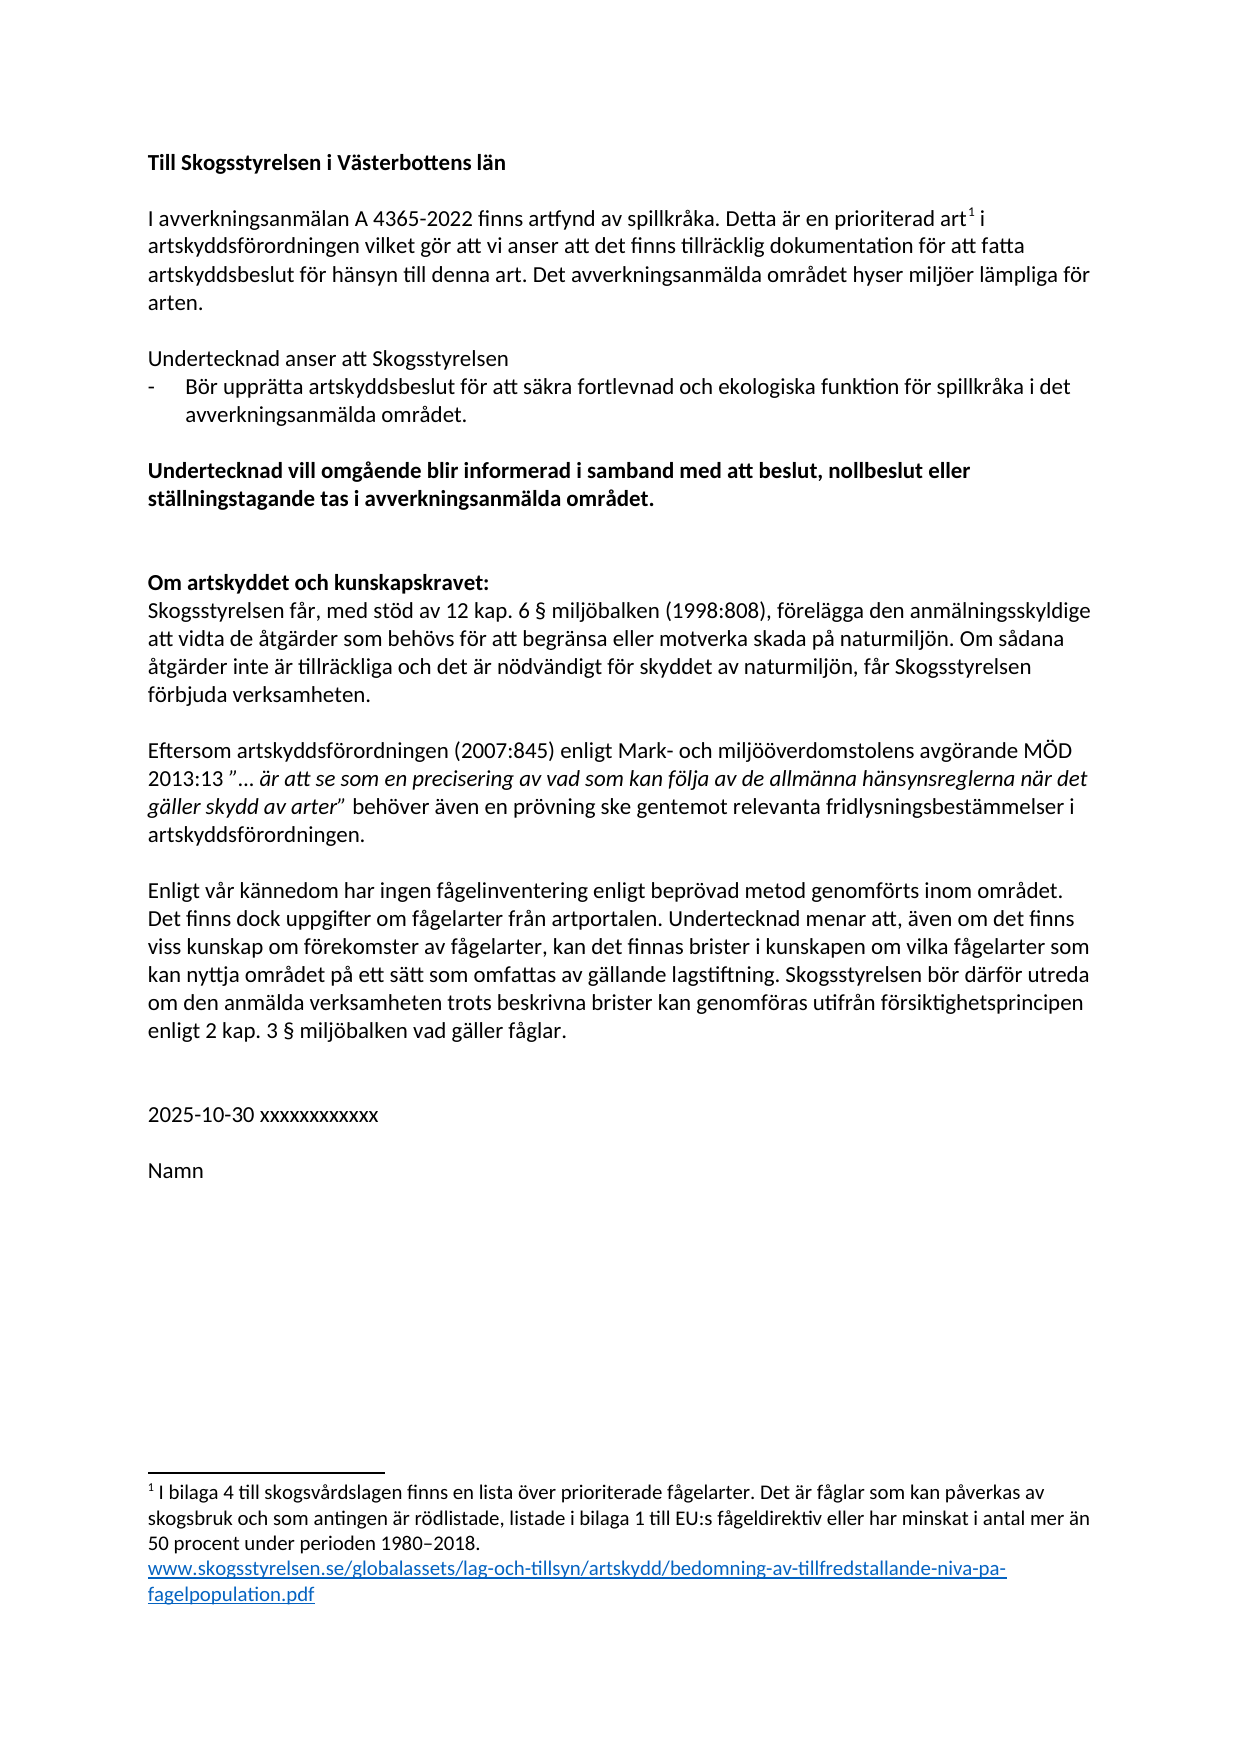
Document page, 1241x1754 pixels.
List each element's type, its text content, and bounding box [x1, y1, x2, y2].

text I avverkningsanmälan A 4365-2022 finns artfynd av spillkråka. Detta är en prioriterad art i artskyddsförordningen vilket gör att vi anser att det finns tillräcklig dokumentation för att fatta artskyddsbeslut för hänsyn till denna art. Det avverkningsanmälda området hyser miljöer lämpliga för arten. [148, 204, 1093, 316]
text gäller skydd av arter” behöver även en prövning ske gentemot relevanta fridlysningsbestämmelser i artskyddsförordningen. [148, 792, 1093, 848]
list Bör upprätta artskyddsbeslut för att säkra fortlevnad och ekologiska funktion för spillkråka i det avverkningsanmälda området. [148, 372, 1093, 428]
text Undertecknad anser att Skogsstyrelsen [148, 344, 1093, 372]
text Eftersom artskyddsförordningen (2007:845) enligt Mark- och miljööverdomstolens avgörande MÖD 2013:13 ”… är att se som en precisering av vad som kan följa av de allmänna hänsynsreglerna när det [148, 736, 1093, 792]
text 2025-10-30 xxxxxxxxxxxx [148, 1100, 1093, 1128]
text Enligt vår kännedom har ingen fågelinventering enligt beprövad metod genomförts inom området. Det finns dock uppgifter om fågelarter från artportalen. Undertecknad menar att, även om det finns viss kunskap om förekomster av fågelarter, kan det finnas brister i kunskapen om vilka fågelarter som kan nyttja området på ett sätt som omfattas av gällande lagstiftning. Skogsstyrelsen bör därför utreda om den anmälda verksamheten trots beskrivna brister kan genomföras utifrån försiktighetsprincipen enligt 2 kap. 3 § miljöbalken vad gäller fåglar. [148, 876, 1093, 1044]
text Om artskyddet och kunskapskravet: [148, 568, 1093, 596]
text Till Skogsstyrelsen i Västerbottens län [148, 148, 1093, 176]
text Undertecknad vill omgående blir informerad i samband med att beslut, nollbeslut eller ställningstagande tas i avverkningsanmälda området. [148, 456, 1093, 512]
text Namn [148, 1156, 1093, 1184]
text Skogsstyrelsen får, med stöd av 12 kap. 6 § miljöbalken (1998:808), förelägga den anmälningsskyldige att vidta de åtgärder som behövs för att begränsa eller motverka skada på naturmiljön. Om sådana åtgärder inte är tillräckliga och det är nödvändigt för skyddet av naturmiljön, får Skogsstyrelsen förbjuda verksamheten. [148, 596, 1093, 708]
